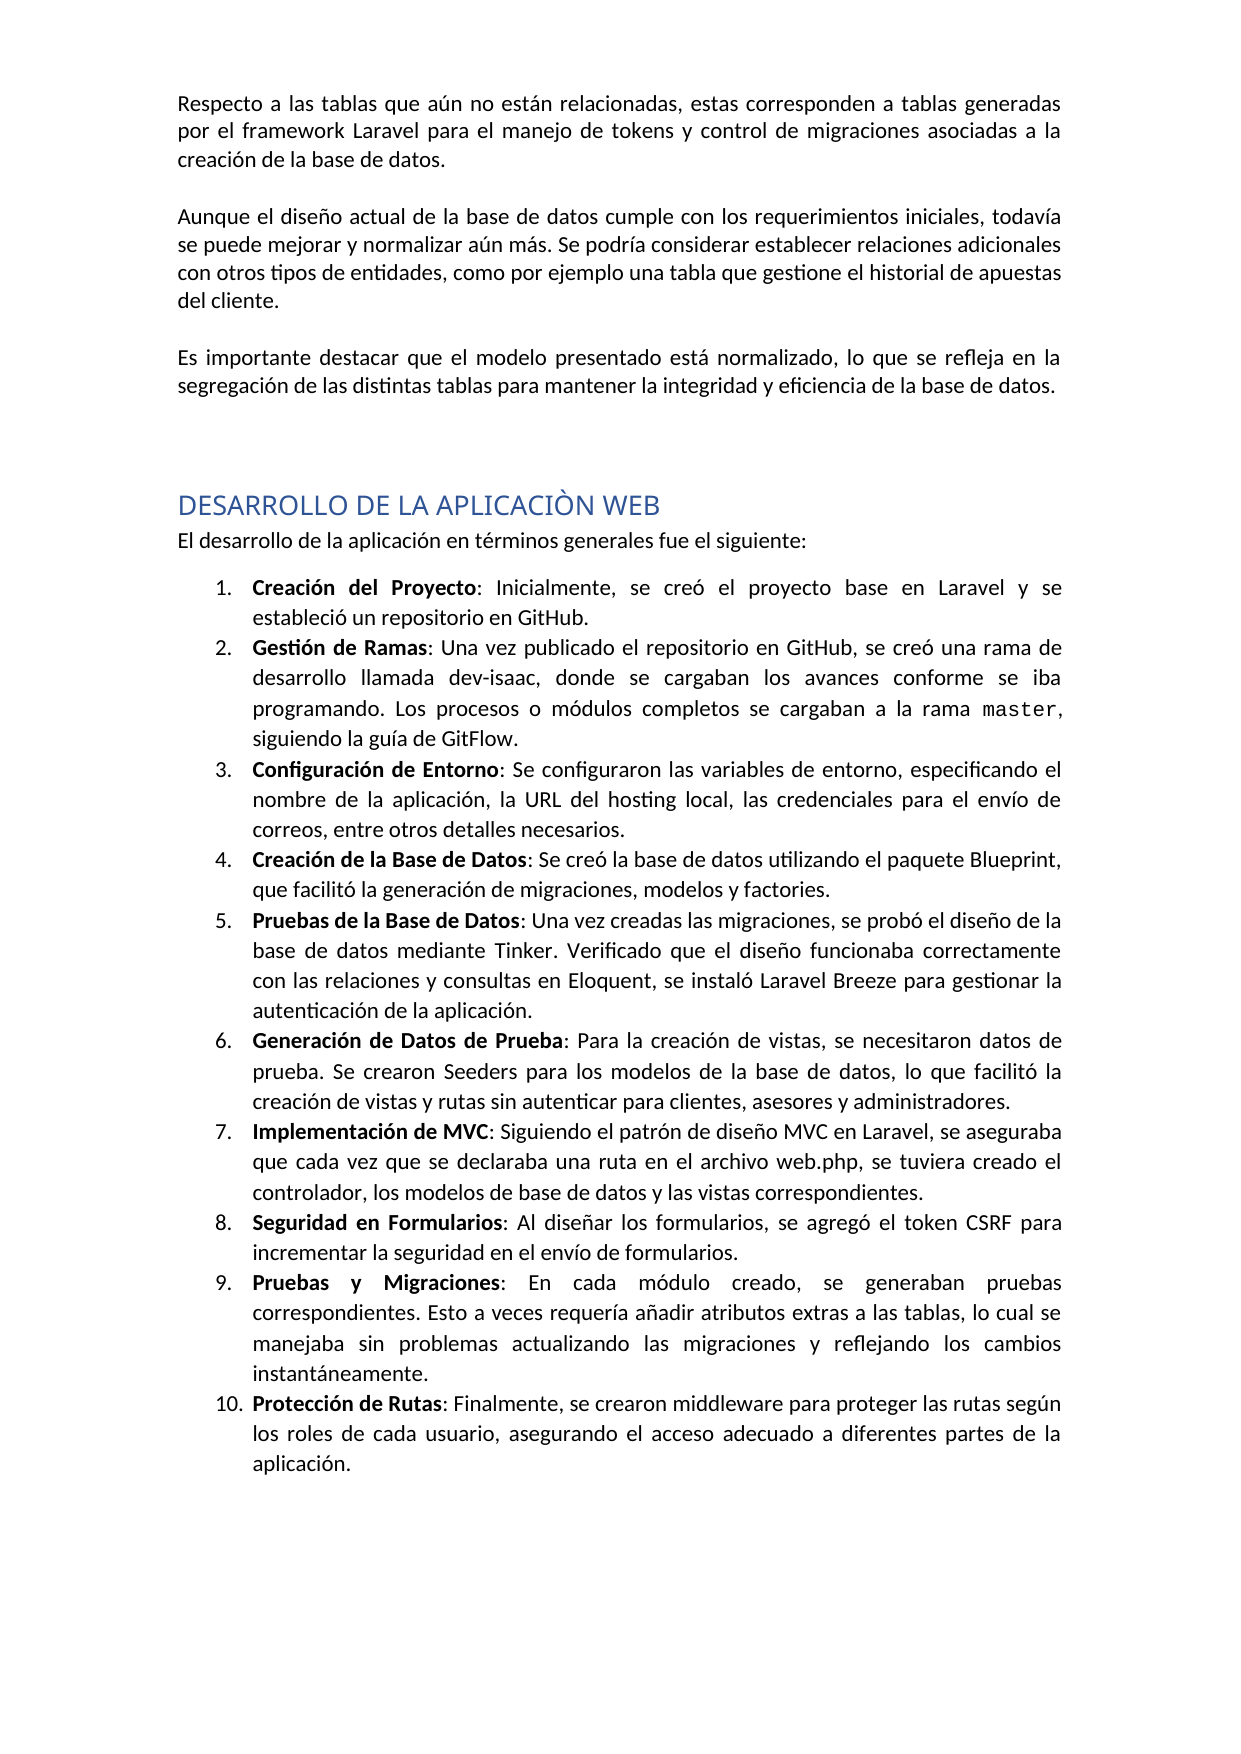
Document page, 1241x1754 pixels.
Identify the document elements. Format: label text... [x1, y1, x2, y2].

text Es importante destacar que el modelo presentado está normalizado, lo que se refleja en la segregación de las distintas tablas para mantener la integridad y eficiencia de la base de datos. [177, 343, 1063, 399]
text Aunque el diseño actual de la base de datos cumple con los requerimientos iniciales, todavía se puede mejorar y normalizar aún más. Se podría considerar establecer relaciones adicionales con otros tipos de entidades, como por ejemplo una tabla que gestione el historial de apuestas del cliente. [177, 202, 1063, 314]
list Configuración de Entorno: Se configuraron las variables de entorno, especificando el nombre de la aplicación, la URL del hosting local, las credenciales para el envío de correos, entre otros detalles necesarios. [215, 755, 1063, 843]
list Protección de Rutas: Finalmente, se crearon middleware para proteger las rutas según los roles de cada usuario, asegurando el acceso adecuado a diferentes partes de la aplicación. [215, 1389, 1063, 1477]
list Pruebas de la Base de Datos: Una vez creadas las migraciones, se probó el diseño de la base de datos mediante Tinker. Verificado que el diseño funcionaba correctamente con las relaciones y consultas en Eloquent, se instaló Laravel Breeze para gestionar la autenticación de la aplicación. [215, 906, 1063, 1024]
text El desarrollo de la aplicación en términos generales fue el siguiente: [177, 526, 1063, 554]
list Pruebas y Migraciones: En cada módulo creado, se generaban pruebas correspondientes. Esto a veces requería añadir atributos extras a las tablas, lo cual se manejaba sin problemas actualizando las migraciones y reflejando los cambios instantáneamente. [215, 1268, 1063, 1387]
list Implementación de MVC: Siguiendo el patrón de diseño MVC en Laravel, se aseguraba que cada vez que se declaraba una ruta en el archivo web.php, se tuviera creado el controlador, los modelos de base de datos y las vistas correspondientes. [215, 1117, 1063, 1206]
list Gestión de Ramas: Una vez publicado el repositorio en GitHub, se creó una rama de desarrollo llamada dev-isaac, donde se cargaban los avances conforme se iba programando. Los procesos o módulos completos se cargaban a la rama master, siguiendo la guía de GitFlow. [215, 633, 1063, 752]
subtitle DESARROLLO DE LA APLICACIÒN WEB [177, 486, 1063, 523]
list Creación del Proyecto: Inicialmente, se creó el proyecto base en Laravel y se estableció un repositorio en GitHub. [215, 573, 1063, 631]
list Generación de Datos de Prueba: Para la creación de vistas, se necesitaron datos de prueba. Se crearon Seeders para los modelos de la base de datos, lo que facilitó la creación de vistas y rutas sin autenticar para clientes, asesores y administradores. [215, 1027, 1063, 1115]
list Creación de la Base de Datos: Se creó la base de datos utilizando el paquete Blueprint, que facilitó la generación de migraciones, modelos y factories. [215, 845, 1063, 903]
list Seguridad en Formularios: Al diseñar los formularios, se agregó el token CSRF para incrementar la seguridad en el envío de formularios. [215, 1208, 1063, 1266]
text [177, 89, 1063, 173]
